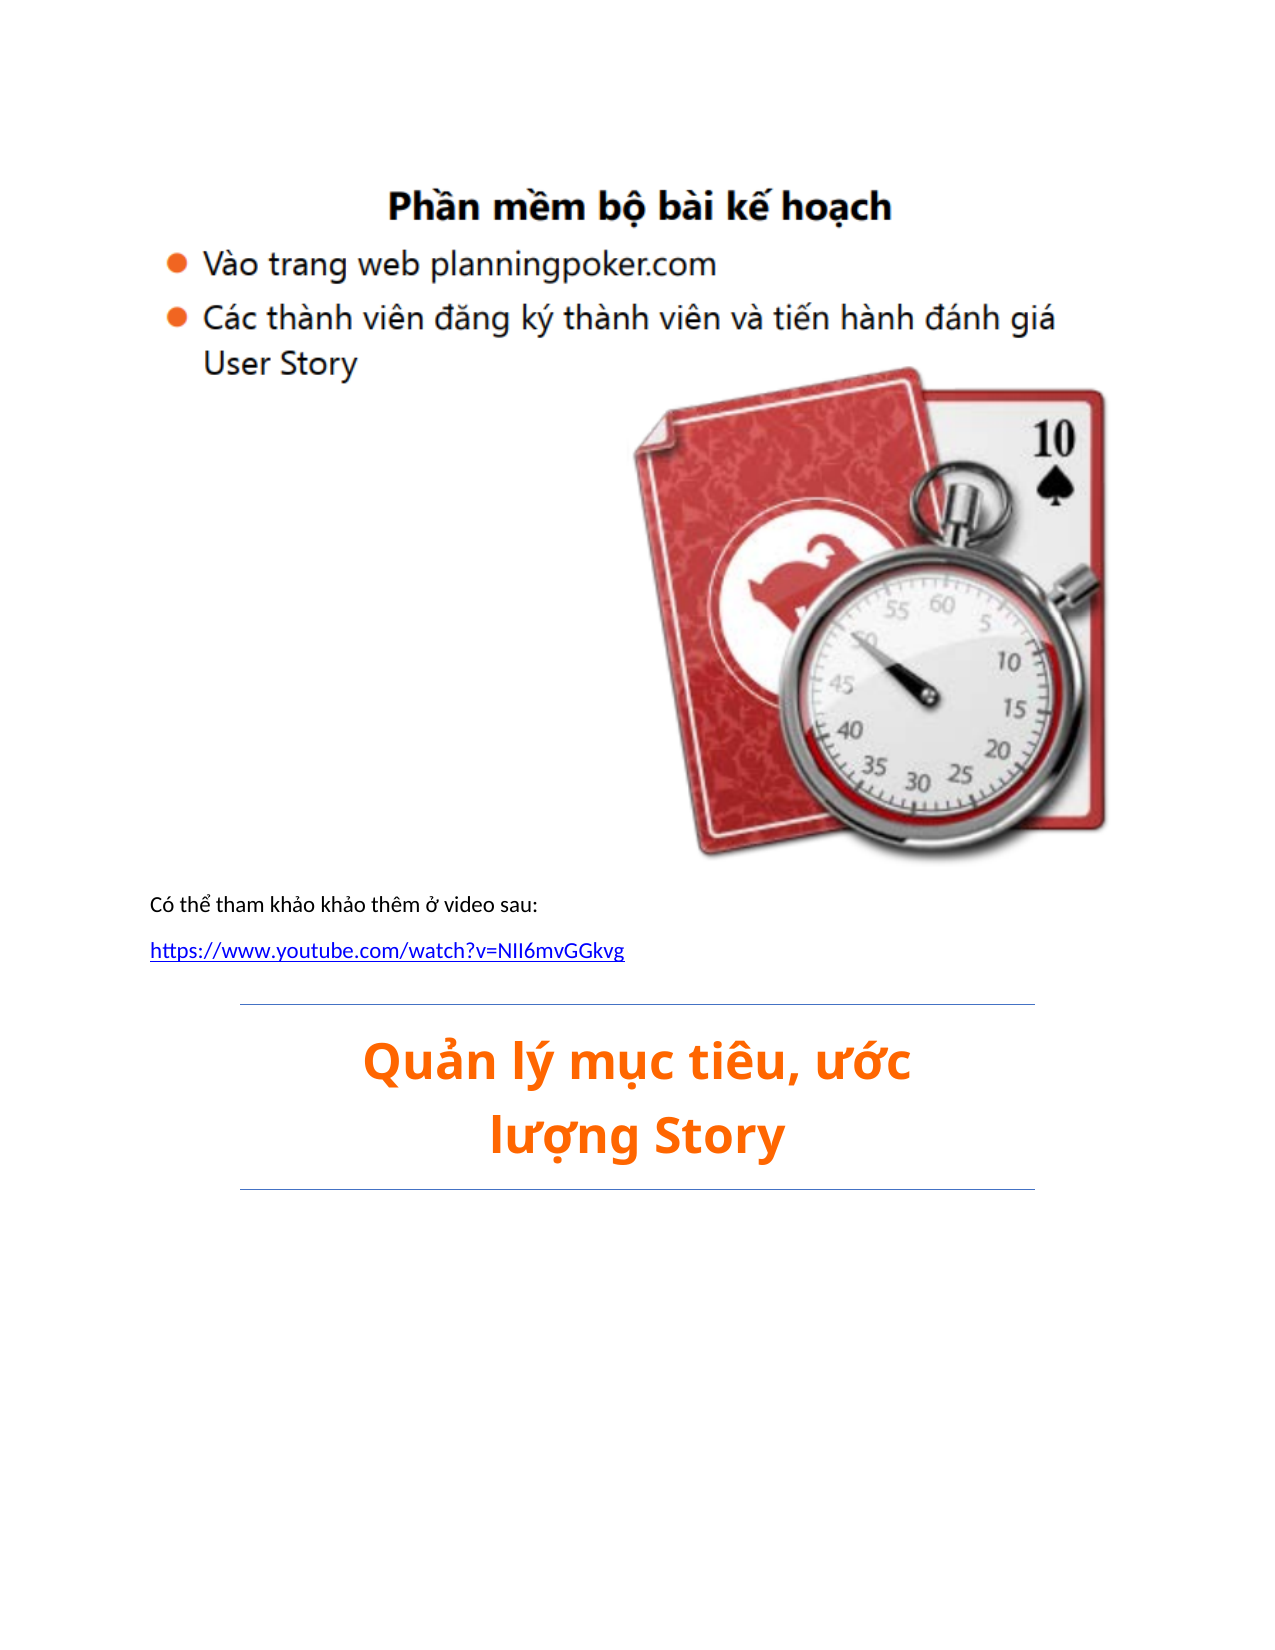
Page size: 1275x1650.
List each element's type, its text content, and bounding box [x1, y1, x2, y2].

text Có thể tham khảo khảo thêm ở video sau: [150, 890, 1125, 918]
text https://www.youtube.com/watch?v=NII6mvGGkvg [150, 937, 1125, 965]
picture [150, 150, 1125, 871]
text Quản lý mục tiêu, ước lượng Story [240, 1005, 1035, 1189]
